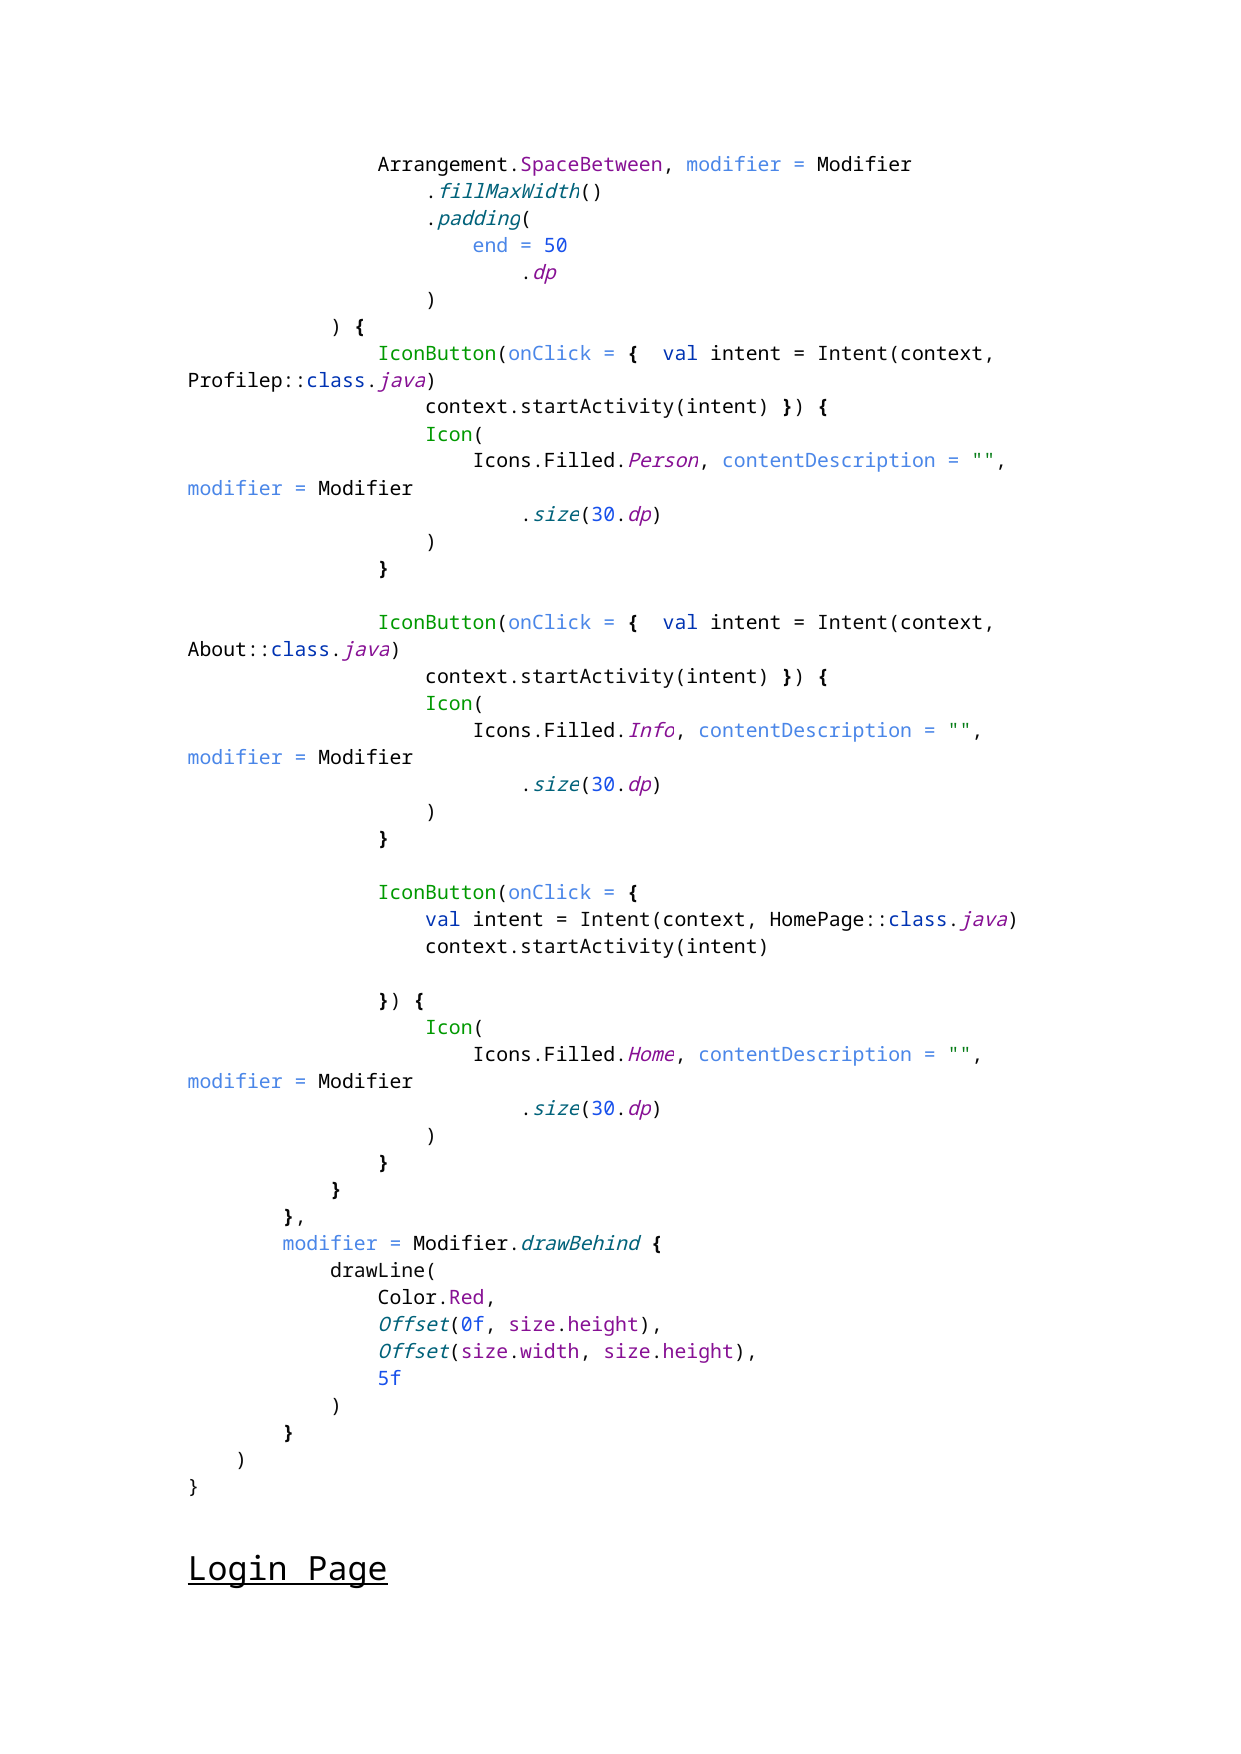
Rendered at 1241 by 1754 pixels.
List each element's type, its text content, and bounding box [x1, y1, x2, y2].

list Login Page [187, 1544, 1053, 1590]
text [187, 150, 1053, 1499]
